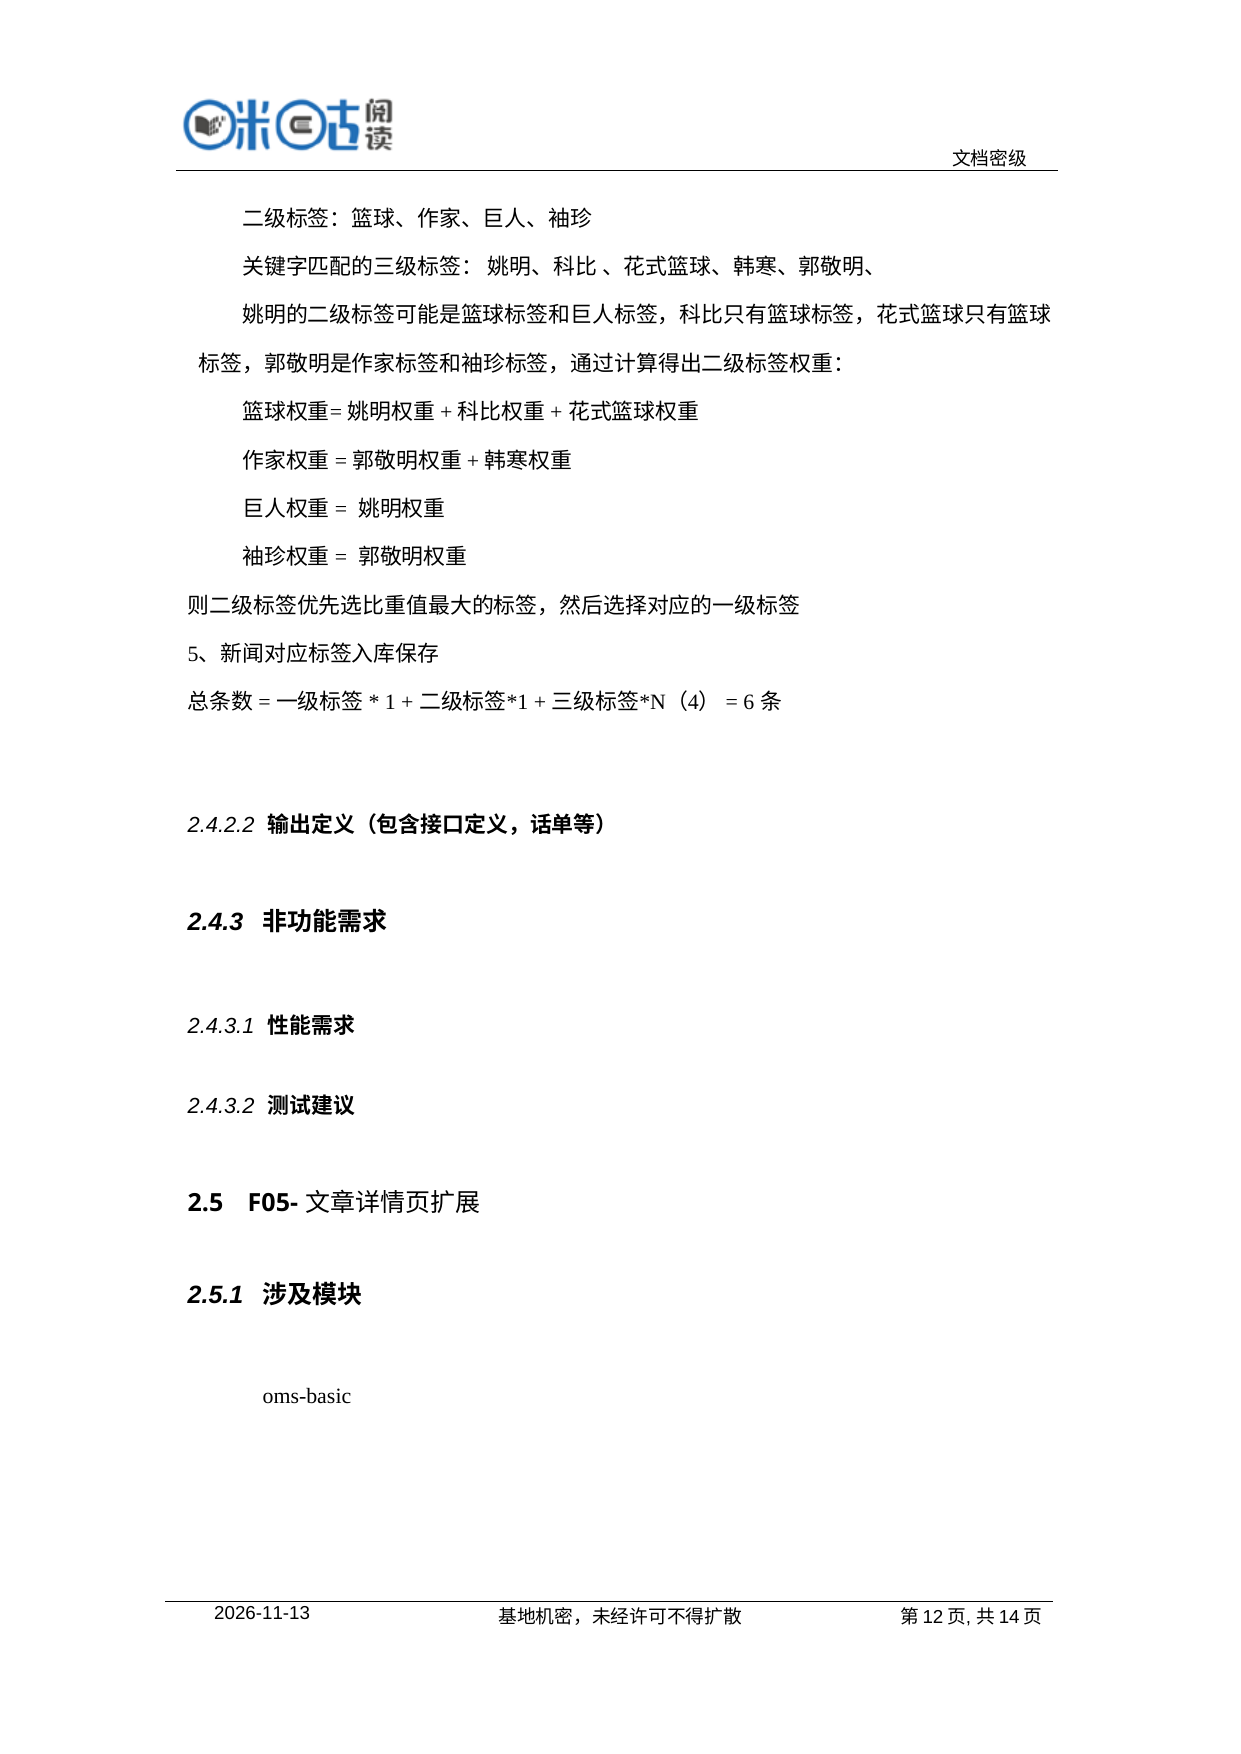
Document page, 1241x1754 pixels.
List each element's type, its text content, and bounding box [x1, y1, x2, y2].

list 则二级标签优先选比重值最大的标签，然后选择对应的一级标签 [187, 587, 1053, 620]
list 巨人权重 = 姚明权重 [198, 491, 1053, 523]
list 总条数 = 一级标签 * 1 + 二级标签*1 + 三级标签*N（4） = 6 条 [187, 684, 1053, 716]
list 姚明的二级标签可能是篮球标签和巨人标签，科比只有篮球标签，花式篮球只有篮球标签，郭敬明是作家标签和袖珍标签，通过计算得出二级标签权重： [198, 297, 1053, 378]
subtitle 非功能需求 [187, 887, 1053, 952]
picture [181, 89, 398, 156]
subtitle 输出定义（包含接口定义，话单等） [187, 806, 1053, 839]
list 关键字匹配的三级标签： 姚明、科比 、花式篮球、韩寒、郭敬明、 [198, 248, 1053, 281]
list 新闻对应标签入库保存 [187, 636, 1053, 668]
subtitle 测试建议 [187, 1088, 1053, 1120]
list 篮球权重= 姚明权重 + 科比权重 + 花式篮球权重 [198, 394, 1053, 426]
list 袖珍权重 = 郭敬明权重 [198, 539, 1053, 571]
list 作家权重 = 郭敬明权重 + 韩寒权重 [198, 442, 1053, 475]
subtitle 性能需求 [187, 1007, 1053, 1040]
text oms-basic [262, 1379, 1053, 1411]
list 二级标签：篮球、作家、巨人、袖珍 [198, 200, 1053, 233]
subtitle F05- 文章详情页扩展 [187, 1168, 1053, 1233]
subtitle 涉及模块 [187, 1260, 1053, 1325]
